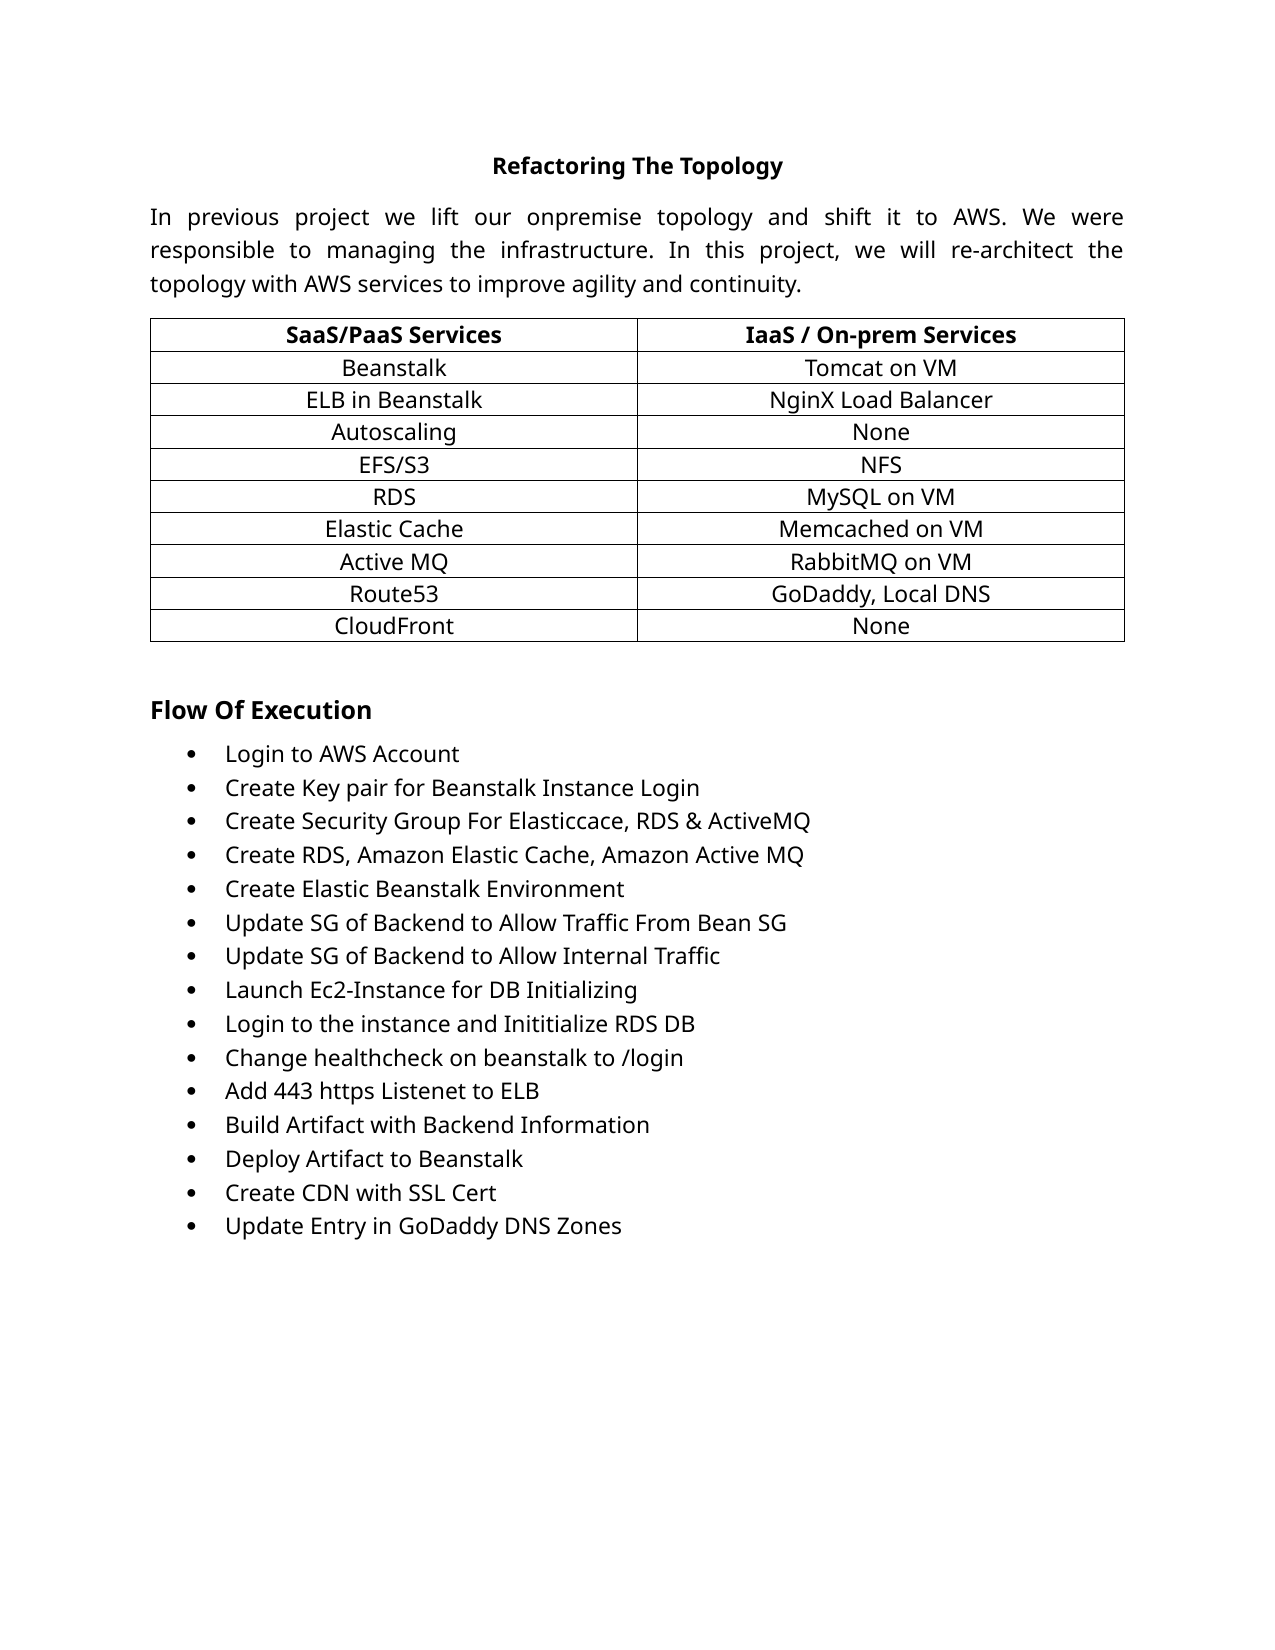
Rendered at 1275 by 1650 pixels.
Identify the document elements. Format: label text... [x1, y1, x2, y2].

table_cell None [638, 416, 1124, 447]
table_header SaaS/PaaS Services [151, 319, 637, 351]
table_cell Active MQ [151, 545, 637, 577]
table_cell NginX Load Balancer [638, 384, 1124, 415]
subtitle Flow Of Execution [150, 693, 1125, 727]
table_cell Autoscaling [151, 416, 637, 447]
text In previous project we lift our onpremise topology and shift it to AWS. We were responsible to managing the infrastructure. In this project, we will re-architect the topology with AWS services to improve agility and continuity. [150, 200, 1125, 299]
list Login to the instance and Inititialize RDS DB [187, 1008, 1125, 1039]
table_cell NFS [638, 449, 1124, 480]
list Login to AWS Account [187, 738, 1125, 769]
table_cell GoDaddy, Local DNS [638, 578, 1124, 609]
list Build Artifact with Backend Information [187, 1109, 1125, 1140]
table_header IaaS / On-prem Services [638, 319, 1124, 351]
table_cell MySQL on VM [638, 481, 1124, 512]
list Add 443 https Listenet to ELB [187, 1075, 1125, 1107]
list Update SG of Backend to Allow Traffic From Bean SG [187, 907, 1125, 938]
list Create Key pair for Beanstalk Instance Login [187, 772, 1125, 803]
list Update Entry in GoDaddy DNS Zones [187, 1210, 1125, 1242]
table_cell Tomcat on VM [638, 352, 1124, 383]
list Create CDN with SSL Cert [187, 1177, 1125, 1208]
table_cell RDS [151, 481, 637, 512]
list Launch Ec2-Instance for DB Initializing [187, 974, 1125, 1005]
list Create Elastic Beanstalk Environment [187, 873, 1125, 904]
table_cell Memcached on VM [638, 513, 1124, 544]
table_cell None [638, 610, 1124, 641]
text Refactoring The Topology [150, 150, 1125, 181]
table_cell Beanstalk [151, 352, 637, 383]
list Create Security Group For Elasticcace, RDS & ActiveMQ [187, 805, 1125, 837]
table_cell CloudFront [151, 610, 637, 641]
table_cell RabbitMQ on VM [638, 545, 1124, 577]
table_cell ELB in Beanstalk [151, 384, 637, 415]
list Change healthcheck on beanstalk to /login [187, 1042, 1125, 1073]
table_cell Elastic Cache [151, 513, 637, 544]
list Deploy Artifact to Beanstalk [187, 1143, 1125, 1174]
table_cell EFS/S3 [151, 449, 637, 480]
list Update SG of Backend to Allow Internal Traffic [187, 940, 1125, 972]
list Create RDS, Amazon Elastic Cache, Amazon Active MQ [187, 839, 1125, 870]
table_cell Route53 [151, 578, 637, 609]
